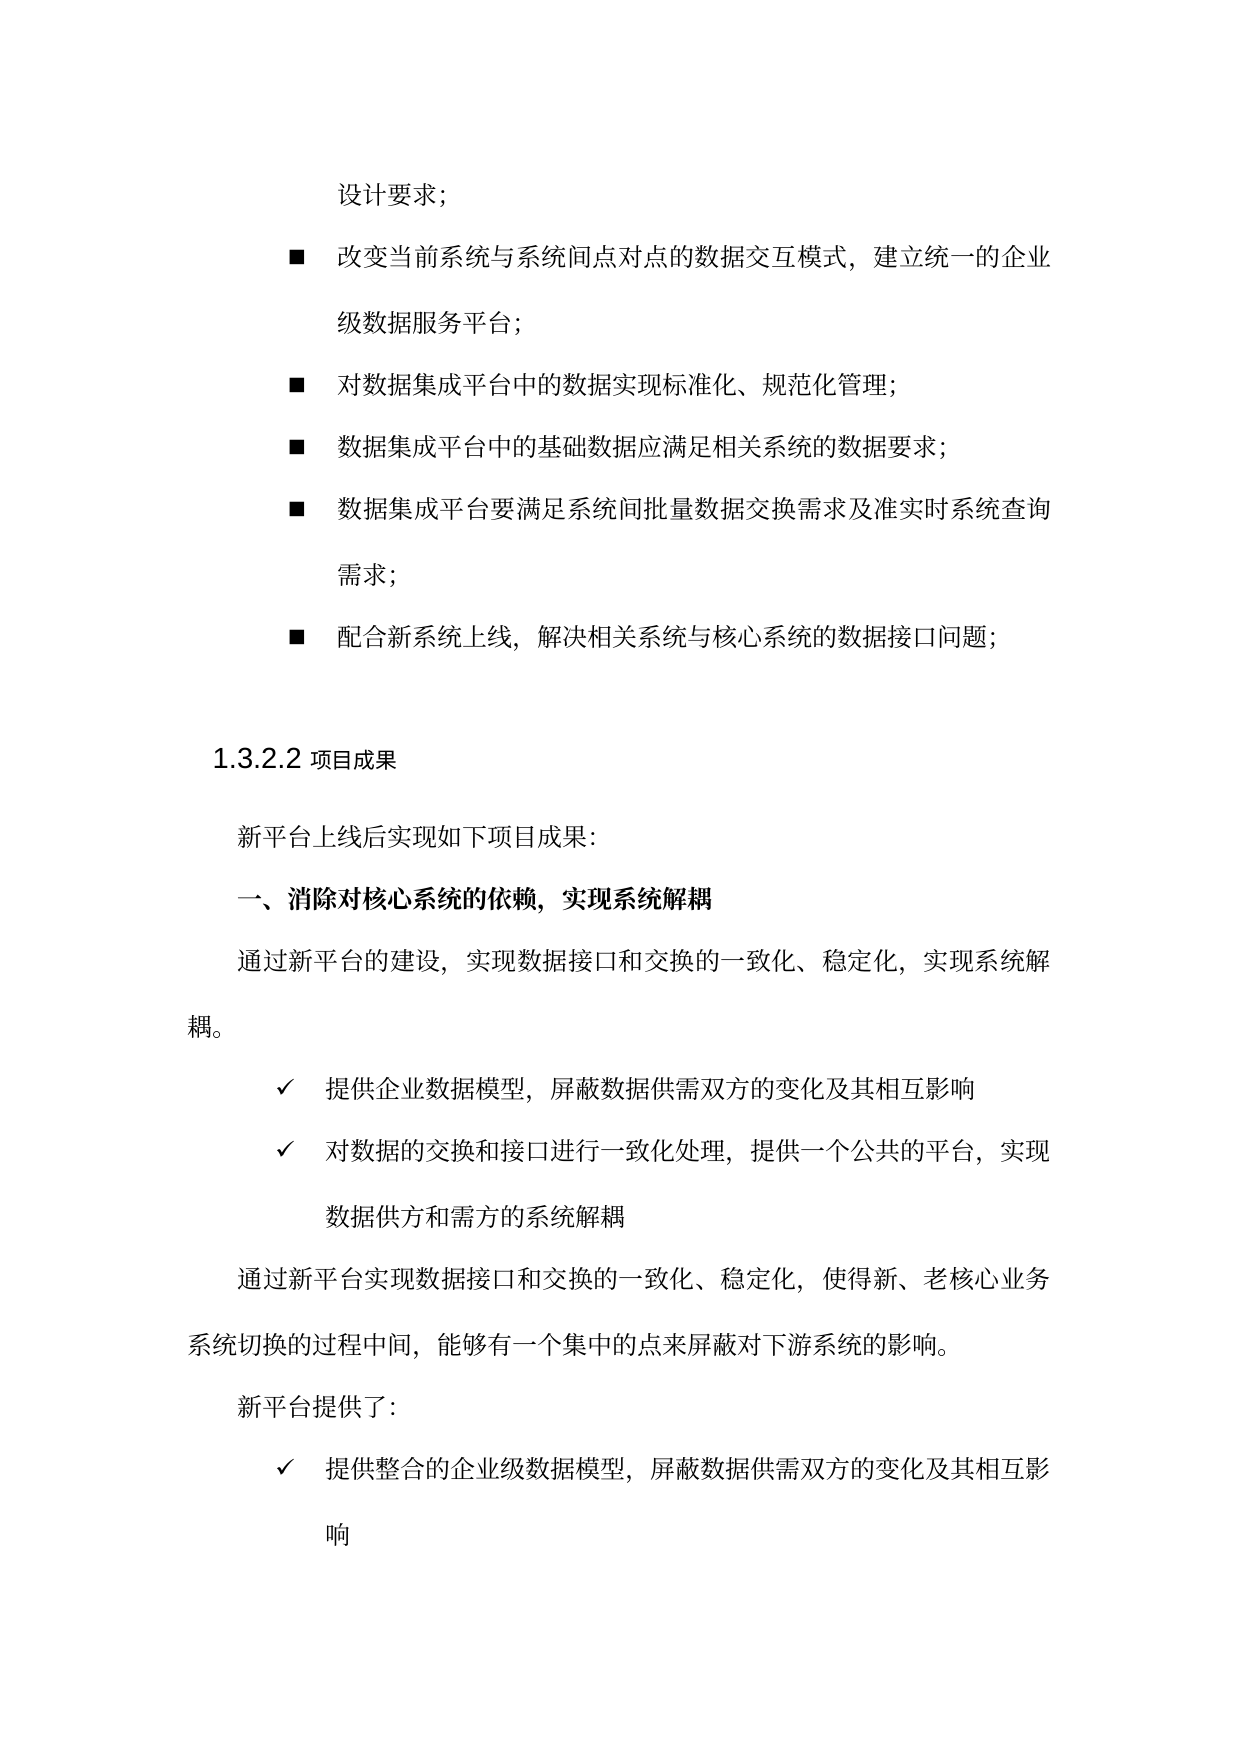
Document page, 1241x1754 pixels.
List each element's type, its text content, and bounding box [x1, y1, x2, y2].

text 一、消除对核心系统的依赖，实现系统解耦 [187, 875, 1053, 919]
list 配合新系统上线，解决相关系统与核心系统的数据接口问题； [287, 614, 1053, 658]
text 通过新平台的建设，实现数据接口和交换的一致化、稳定化，实现系统解耦。 [187, 937, 1053, 1047]
list 数据集成平台中的基础数据应满足相关系统的数据要求； [287, 424, 1053, 468]
list 提供企业数据模型，屏蔽数据供需双方的变化及其相互影响 [275, 1065, 1053, 1109]
list 数据集成平台要满足系统间批量数据交换需求及准实时系统查询需求； [287, 486, 1053, 596]
list 对数据集成平台中的数据实现标准化、规范化管理； [287, 362, 1053, 406]
subtitle 项目成果 [212, 736, 1028, 780]
text 新平台提供了： [187, 1383, 1053, 1427]
list 提供整合的企业级数据模型，屏蔽数据供需双方的变化及其相互影响 [275, 1445, 1053, 1555]
text 新平台上线后实现如下项目成果： [187, 813, 1053, 857]
list 改变当前系统与系统间点对点的数据交互模式，建立统一的企业级数据服务平台； [287, 234, 1053, 344]
list 对数据的交换和接口进行一致化处理，提供一个公共的平台，实现数据供方和需方的系统解耦 [275, 1127, 1053, 1237]
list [287, 172, 1053, 216]
text 通过新平台实现数据接口和交换的一致化、稳定化，使得新、老核心业务系统切换的过程中间，能够有一个集中的点来屏蔽对下游系统的影响。 [187, 1255, 1053, 1365]
